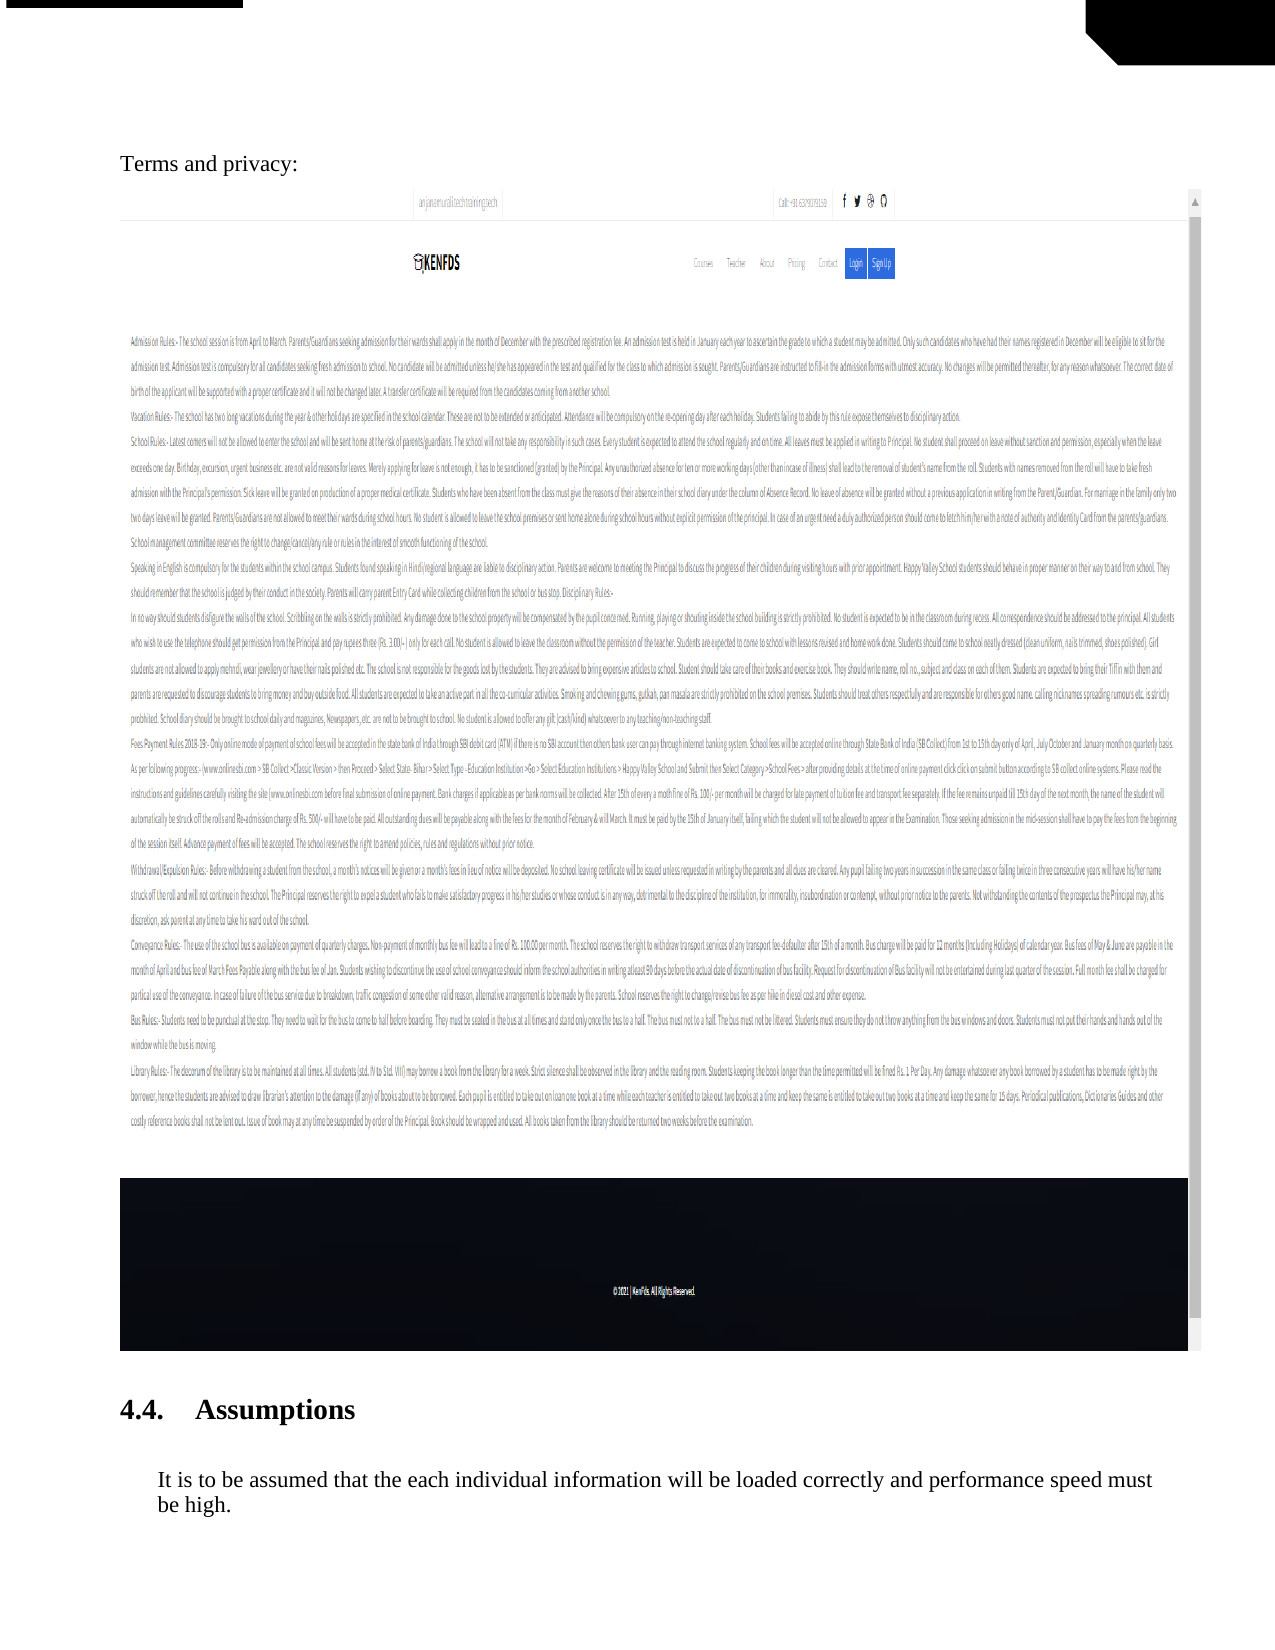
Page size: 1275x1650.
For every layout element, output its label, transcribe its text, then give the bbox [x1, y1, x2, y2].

subtitle Assumptions [120, 1392, 1155, 1426]
text It is to be assumed that the each individual information will be loaded correctly and performance speed must be high. [157, 1468, 1155, 1518]
text Terms and privacy: [120, 150, 1155, 176]
picture [120, 189, 1202, 1351]
